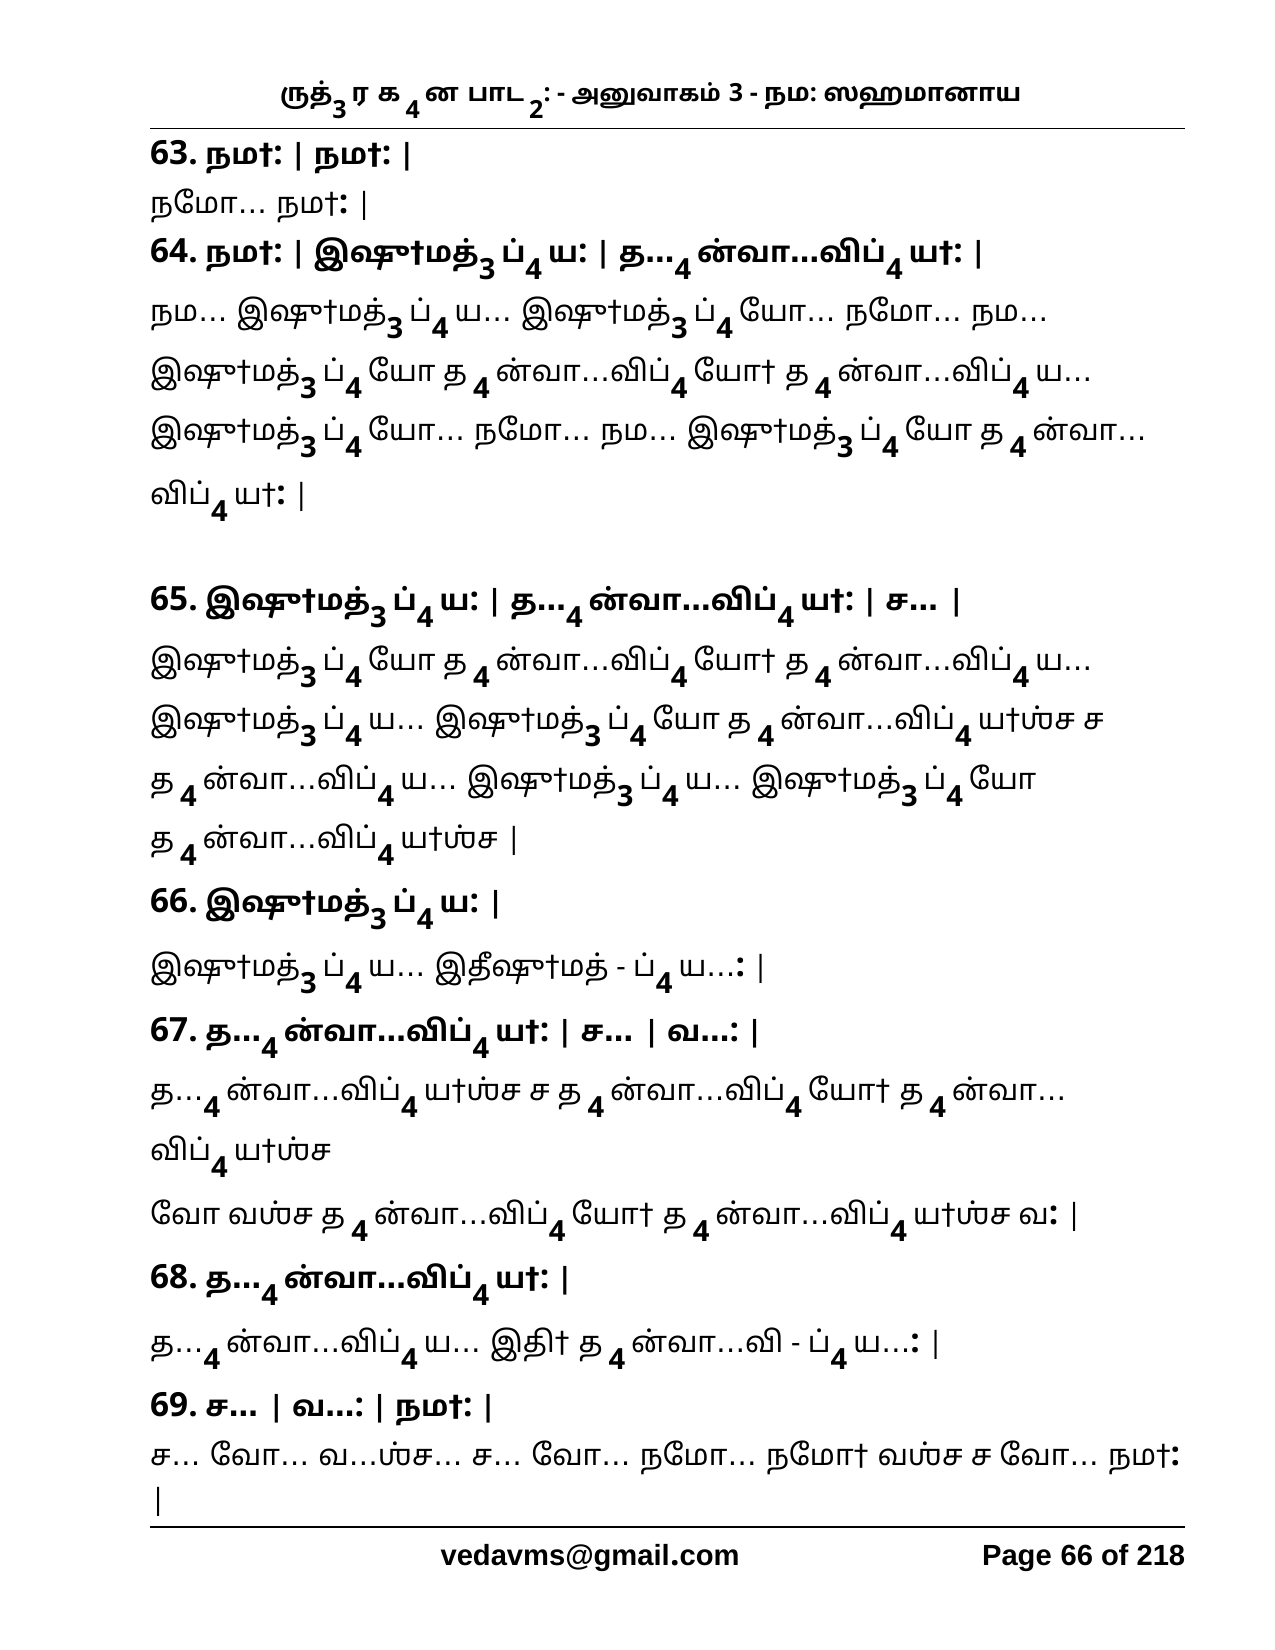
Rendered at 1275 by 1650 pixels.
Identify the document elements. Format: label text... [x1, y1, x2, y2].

text 66. இஷு†மத்3ப்4ய: | [150, 877, 1185, 938]
text ச… வோ… வ…ஶ்ச… ச… வோ… நமோ… நமோ† வஶ்ச ச வோ… நம†: | [150, 1429, 1185, 1518]
text இஷு†மத்3ப்4ய… இதீஷு†மத் - ப்4ய…: | [150, 941, 1185, 1002]
text 63. நம†: | நம†: | [150, 129, 1185, 176]
text 65. இஷு†மத்3ப்4ய: | த…4ன்வா…விப்4ய†: | ச… | [150, 575, 1185, 636]
text 68. த…4ன்வா…விப்4ய†: | [150, 1253, 1185, 1314]
text 67. த…4ன்வா…விப்4ய†: | ச… | வ…: | [150, 1005, 1185, 1066]
text 64. நம†: | இஷு†மத்3ப்4ய: | த…4ன்வா…விப்4ய†: | [150, 226, 1185, 288]
text த…4ன்வா…விப்4ய… இதி† த4ன்வா…வி - ப்4ய…: | [150, 1317, 1185, 1378]
text இஷு†மத்3ப்4யோ த4ன்வா…விப்4யோ† த4ன்வா…விப்4ய… இஷு†மத்3ப்4ய… இஷு†மத்3ப்4யோ த4ன்வா…விப்4ய†ஶ்ச ச த4ன்வா…விப்4ய… இஷு†மத்3ப்4ய… இஷு†மத்3ப்4யோ த4ன்வா…விப்4ய†ஶ்ச | [150, 639, 1185, 874]
text 69. ச… | வ…: | நம†: | [150, 1381, 1185, 1427]
text நமோ… நம†: | [150, 178, 1185, 224]
text த…4ன்வா…விப்4ய†ஶ்ச ச த4ன்வா…விப்4யோ† த4ன்வா…விப்4ய†ஶ்ச வோ வஶ்ச த4ன்வா…விப்4யோ† த4ன்வா…விப்4ய†ஶ்ச வ: | [150, 1069, 1185, 1249]
text நம… இஷு†மத்3ப்4ய… இஷு†மத்3ப்4யோ… நமோ… நம… இஷு†மத்3ப்4யோ த4ன்வா…விப்4யோ† த4ன்வா…விப்4ய… இஷு†மத்3ப்4யோ… நமோ… நம… இஷு†மத்3ப்4யோ த4ன்வா…விப்4ய†: | [150, 291, 1185, 530]
